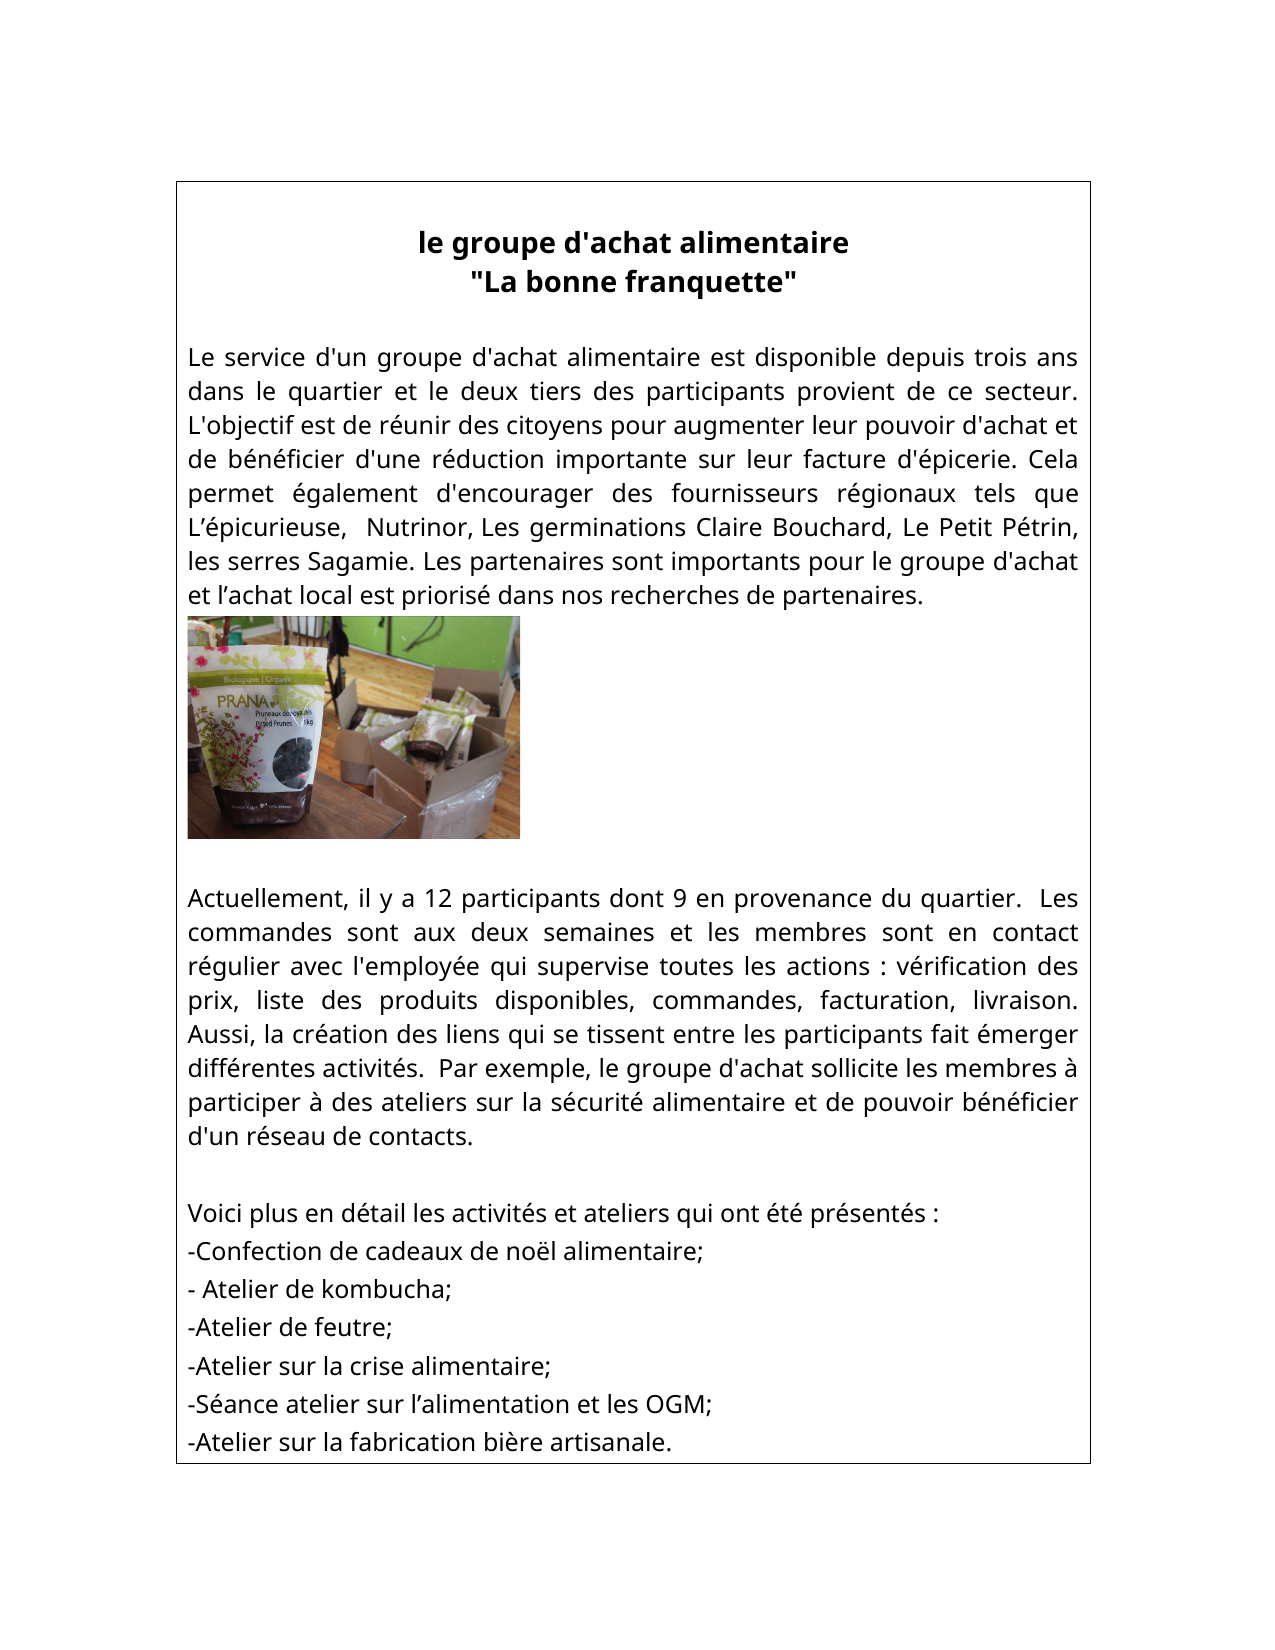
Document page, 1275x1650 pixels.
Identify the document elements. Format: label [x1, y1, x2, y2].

table_header [177, 182, 1090, 1463]
picture [187, 616, 521, 839]
